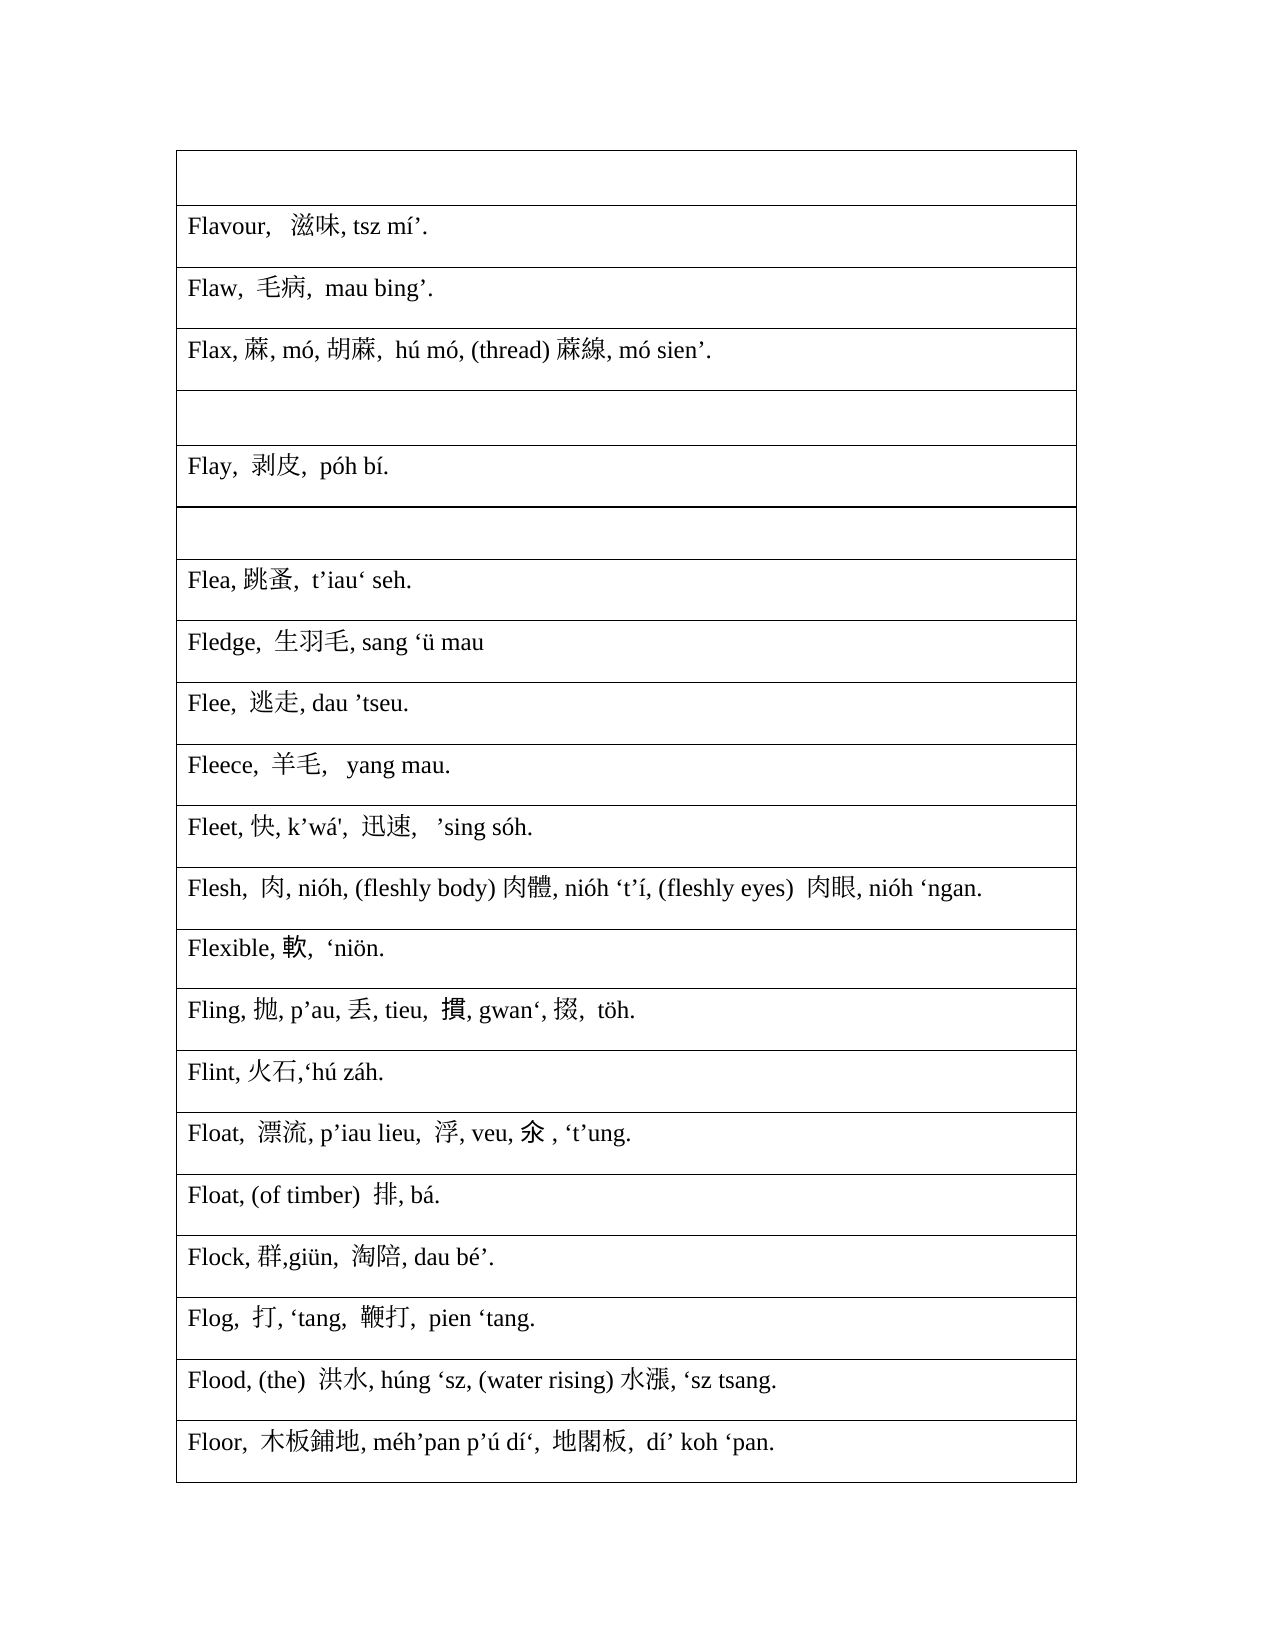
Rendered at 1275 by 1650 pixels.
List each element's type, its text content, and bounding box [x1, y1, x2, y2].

table_cell Flog, 打, ‘tang, 鞭打, pien ‘tang. [177, 1298, 1076, 1358]
table_cell Flee, 逃走, dau ’tseu. [177, 683, 1076, 743]
table_cell Float, (of timber) 排, bá. [177, 1175, 1076, 1235]
table_cell [177, 508, 1076, 558]
table_cell [177, 151, 1076, 205]
table_cell Flint, 火石,‘hú záh. [177, 1051, 1076, 1112]
table_cell Floor, 木板鋪地, méh’pan p’ú dí‘, 地閣板, dí’ koh ‘pan. [177, 1421, 1076, 1482]
table_cell [177, 391, 1076, 445]
table_cell Fledge, 生羽毛, sang ‘ü mau [177, 621, 1076, 682]
table_cell Fleet, 快, k’wá', 迅速, ’sing sóh. [177, 806, 1076, 867]
table_cell Flay, 剥皮, póh bí. [177, 446, 1076, 506]
table_cell Flock, 群,giün, 淘陪, dau bé’. [177, 1236, 1076, 1297]
table_cell Flea, 跳蚤, t’iau‘ seh. [177, 560, 1076, 620]
table_cell Flexible, 軟, ‘niön. [177, 930, 1076, 988]
table_cell Flax, 蔴, mó, 胡蔴, hú mó, (thread) 蔴線, mó sien’. [177, 329, 1076, 390]
table_cell Fling, 抛, p’au, 丢, tieu, 摜, gwan‘, 掇, töh. [177, 989, 1076, 1050]
table_cell Flesh, 肉, nióh, (fleshly body) 肉體, nióh ‘t’í, (fleshly eyes) 肉眼, nióh ‘ngan. [177, 868, 1076, 928]
table_cell Flavour, 滋味, tsz mí’. [177, 206, 1076, 267]
table_cell Float, 漂流, p’iau lieu, 浮, veu, 氽 , ‘t’ung. [177, 1113, 1076, 1173]
table_cell Flaw, 毛病, mau bing’. [177, 268, 1076, 328]
table_cell Fleece, 羊毛, yang mau. [177, 745, 1076, 805]
table_cell Flood, (the) 洪水, húng ‘sz, (water rising) 水漲, ‘sz tsang. [177, 1360, 1076, 1420]
